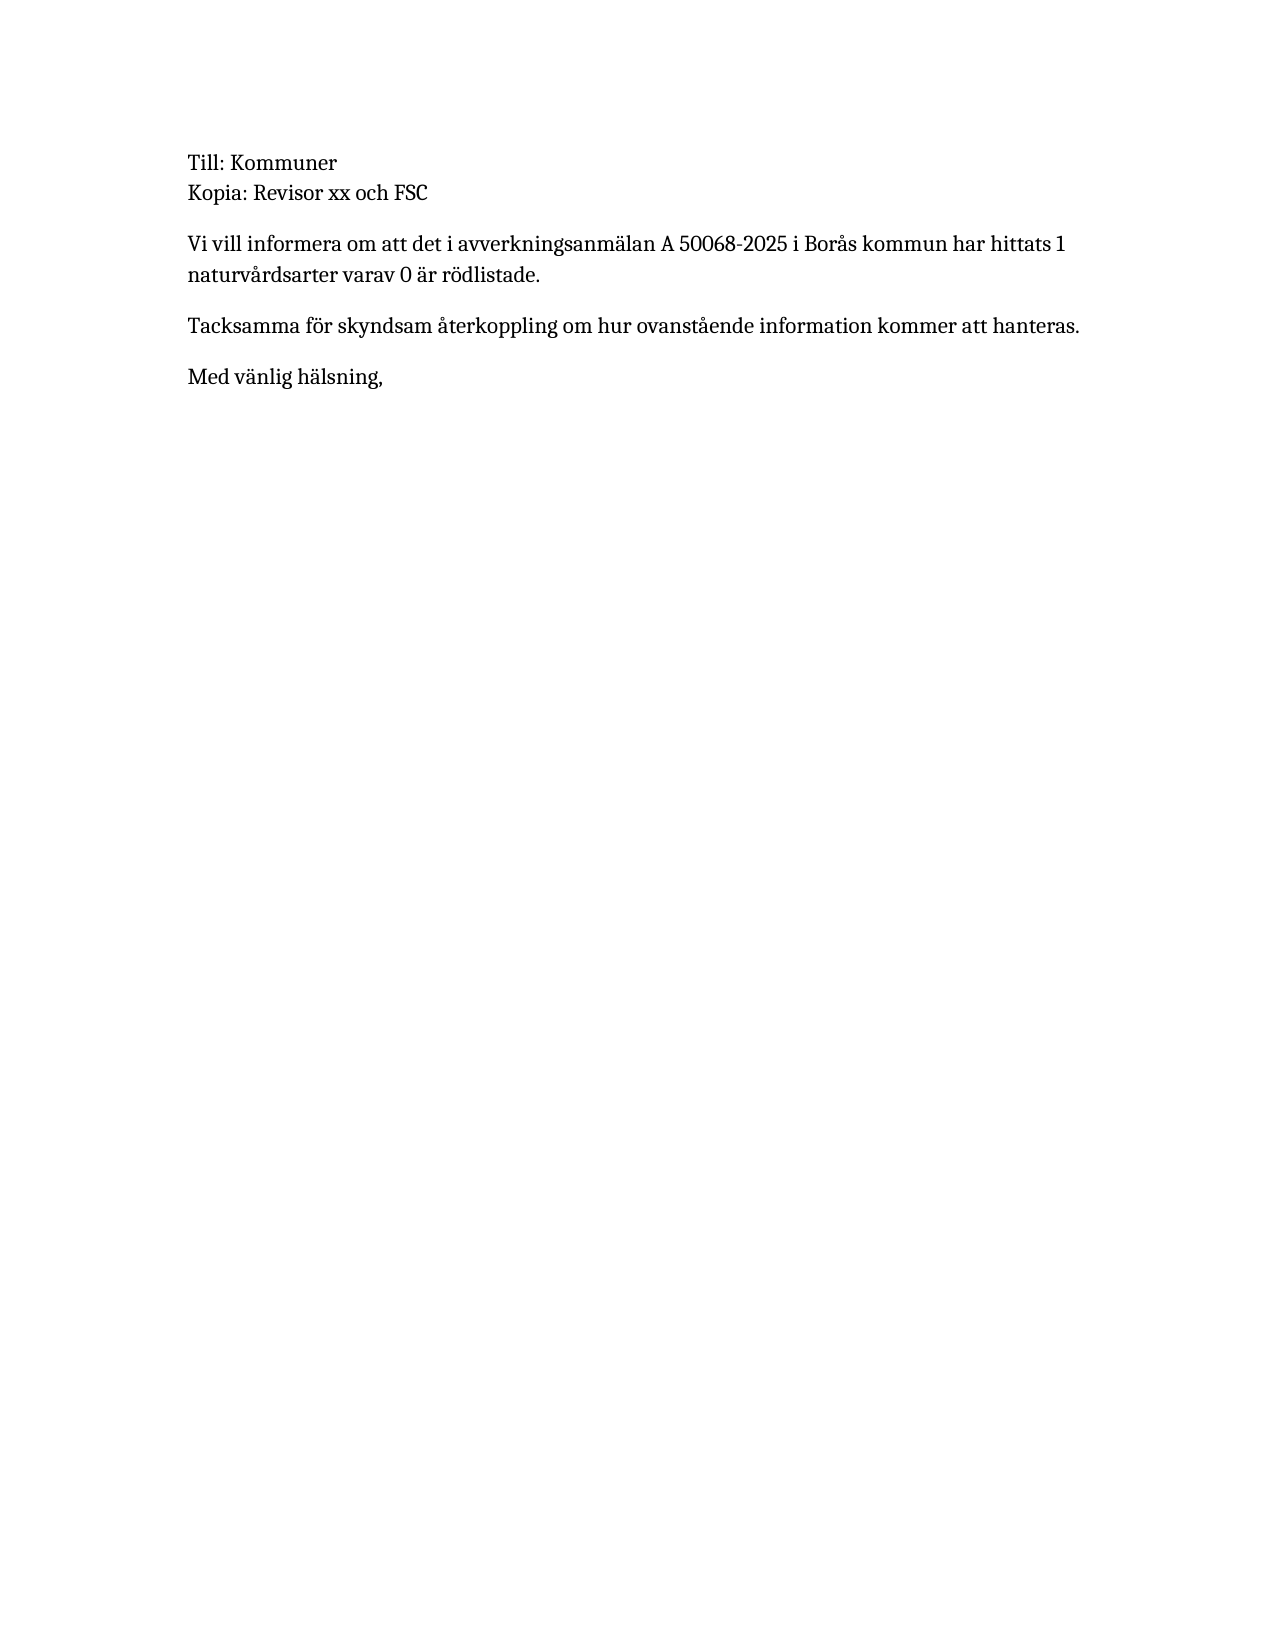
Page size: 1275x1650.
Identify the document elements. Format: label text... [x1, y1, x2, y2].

text Med vänlig hälsning, [187, 363, 1087, 420]
text Vi vill informera om att det i avverkningsanmälan A 50068-2025 i Borås kommun har hittats 1 naturvårdsarter varav 0 är rödlistade. [187, 231, 1087, 288]
text Till: Kommuner Kopia: Revisor xx och FSC [187, 150, 1087, 207]
text Tacksamma för skyndsam återkoppling om hur ovanstående information kommer att hanteras. [187, 312, 1087, 339]
